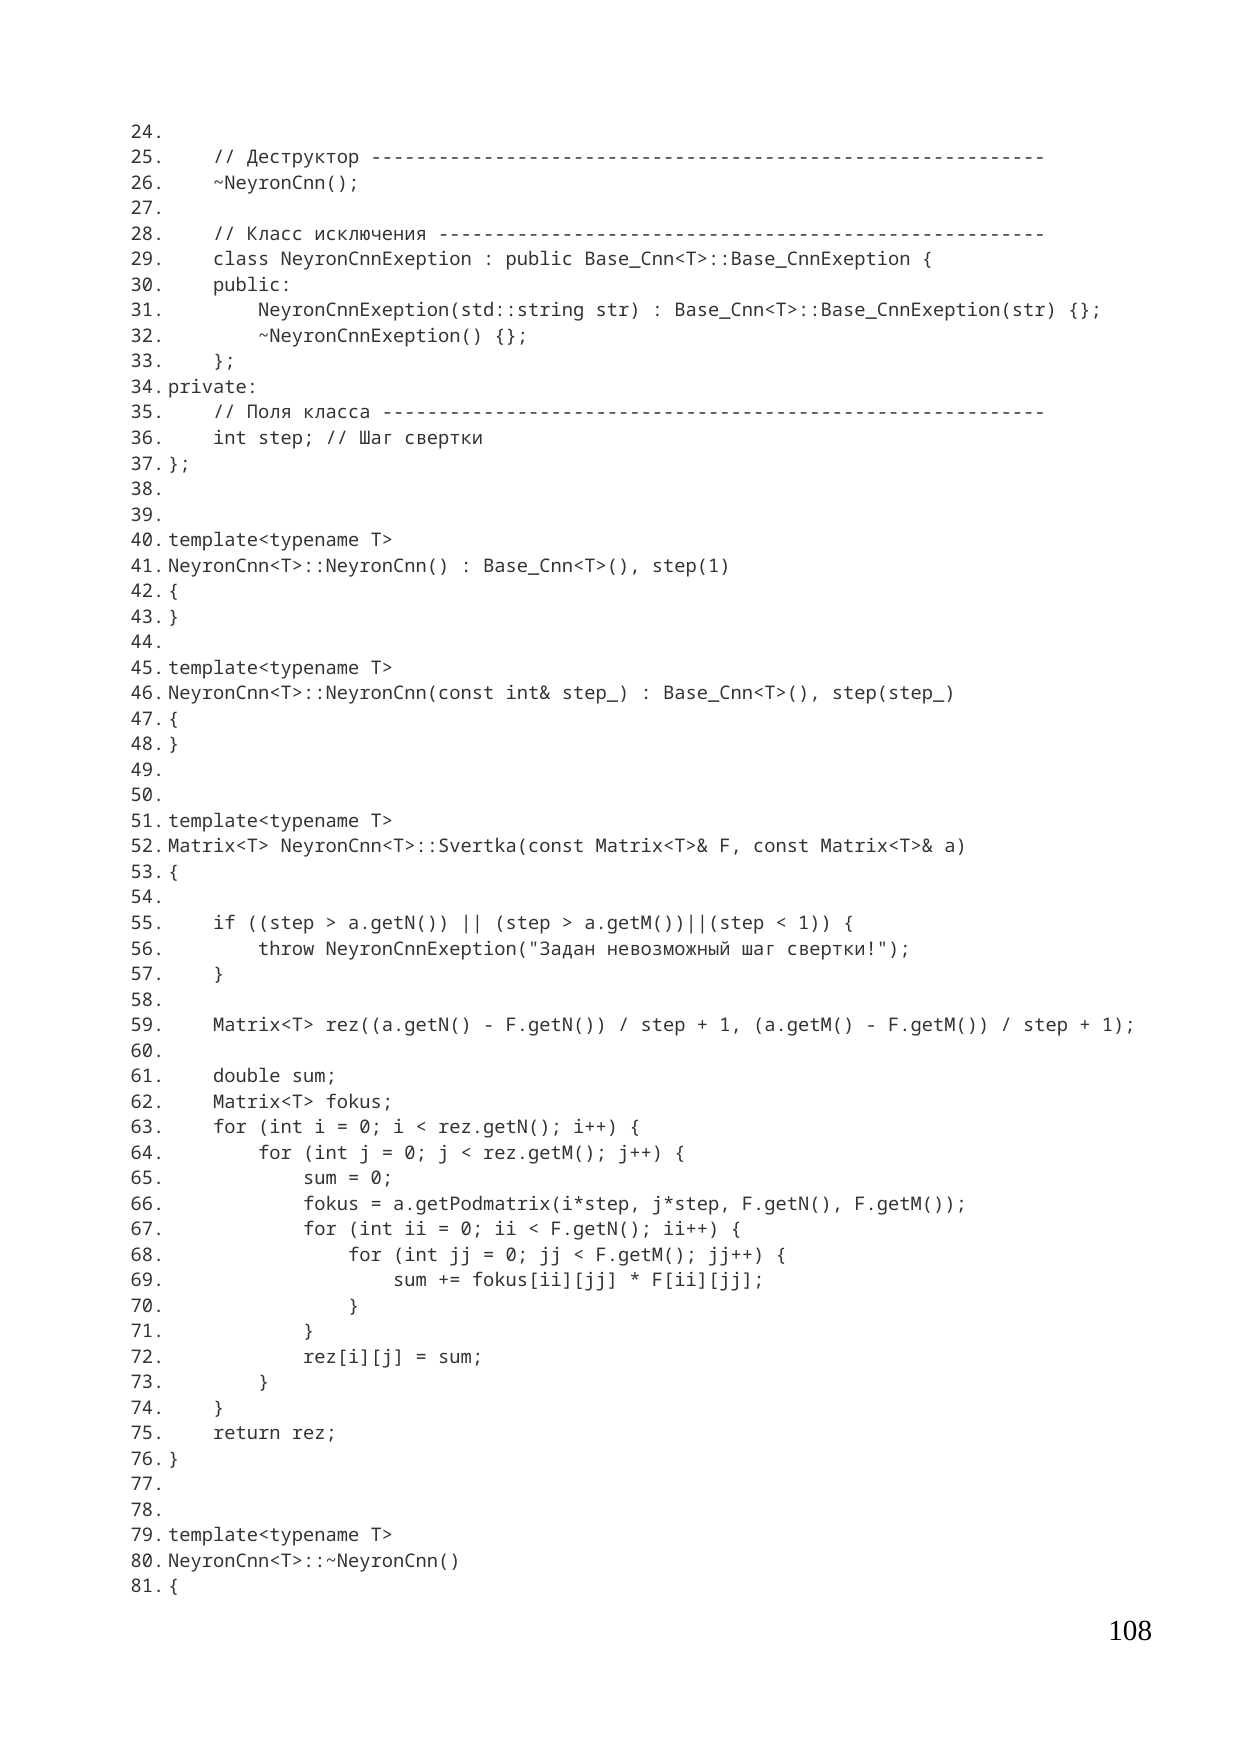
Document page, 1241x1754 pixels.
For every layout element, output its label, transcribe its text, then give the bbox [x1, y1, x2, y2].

list if ((step > a.getN()) || (step > a.getM())||(step < 1)) { [130, 909, 1152, 935]
list template<typename T> [130, 654, 1152, 679]
list }; [130, 450, 1152, 475]
list } [130, 731, 1152, 756]
list fokus = a.getPodmatrix(i*step, j*step, F.getN(), F.getM()); [130, 1190, 1152, 1216]
list template<typename T> [130, 526, 1152, 552]
list template<typename T> [130, 1522, 1152, 1547]
list sum = 0; [130, 1164, 1152, 1190]
list rez[i][j] = sum; [130, 1343, 1152, 1369]
list Matrix<T> rez((a.getN() - F.getN()) / step + 1, (a.getM() - F.getM()) / step + 1); [130, 1011, 1152, 1037]
list public: [130, 271, 1152, 297]
list double sum; [130, 1062, 1152, 1088]
list // Класс исключения ------------------------------------------------------ [130, 220, 1152, 246]
list { [130, 858, 1152, 884]
list { [130, 1573, 1152, 1598]
list Matrix<T> NeyronСnn<T>::Svertka(const Matrix<T>& F, const Matrix<T>& a) [130, 833, 1152, 858]
list return rez; [130, 1420, 1152, 1445]
list }; [130, 348, 1152, 373]
list template<typename T> [130, 807, 1152, 833]
list Matrix<T> fokus; [130, 1088, 1152, 1113]
list ~NeyronСnn(); [130, 169, 1152, 195]
list // Поля класса ----------------------------------------------------------- [130, 399, 1152, 424]
list } [130, 1292, 1152, 1318]
list { [130, 705, 1152, 731]
list NeyronСnn<T>::~NeyronСnn() [130, 1547, 1152, 1573]
list sum += fokus[ii][jj] * F[ii][jj]; [130, 1267, 1152, 1292]
list } [130, 1445, 1152, 1471]
list for (int jj = 0; jj < F.getM(); jj++) { [130, 1241, 1152, 1267]
list } [130, 1318, 1152, 1343]
list NeyronСnn<T>::NeyronСnn() : Base_Cnn<T>(), step(1) [130, 552, 1152, 577]
list ~NeyronСnnExeption() {}; [130, 322, 1152, 348]
list } [130, 603, 1152, 628]
list for (int ii = 0; ii < F.getN(); ii++) { [130, 1216, 1152, 1241]
list for (int j = 0; j < rez.getM(); j++) { [130, 1139, 1152, 1164]
list NeyronСnn<T>::NeyronСnn(const int& step_) : Base_Cnn<T>(), step(step_) [130, 679, 1152, 705]
list for (int i = 0; i < rez.getN(); i++) { [130, 1113, 1152, 1139]
list { [130, 577, 1152, 603]
list // Деструктор ------------------------------------------------------------ [130, 144, 1152, 169]
list class NeyronСnnExeption : public Base_Cnn<T>::Base_CnnExeption { [130, 246, 1152, 271]
list } [130, 1369, 1152, 1394]
list } [130, 1394, 1152, 1420]
list throw NeyronСnnExeption("Задан невозможный шаг свертки!"); [130, 935, 1152, 960]
list NeyronСnnExeption(std::string str) : Base_Cnn<T>::Base_CnnExeption(str) {}; [130, 297, 1152, 322]
list private: [130, 373, 1152, 399]
list int step; // Шаг свертки [130, 424, 1152, 450]
list } [130, 960, 1152, 986]
